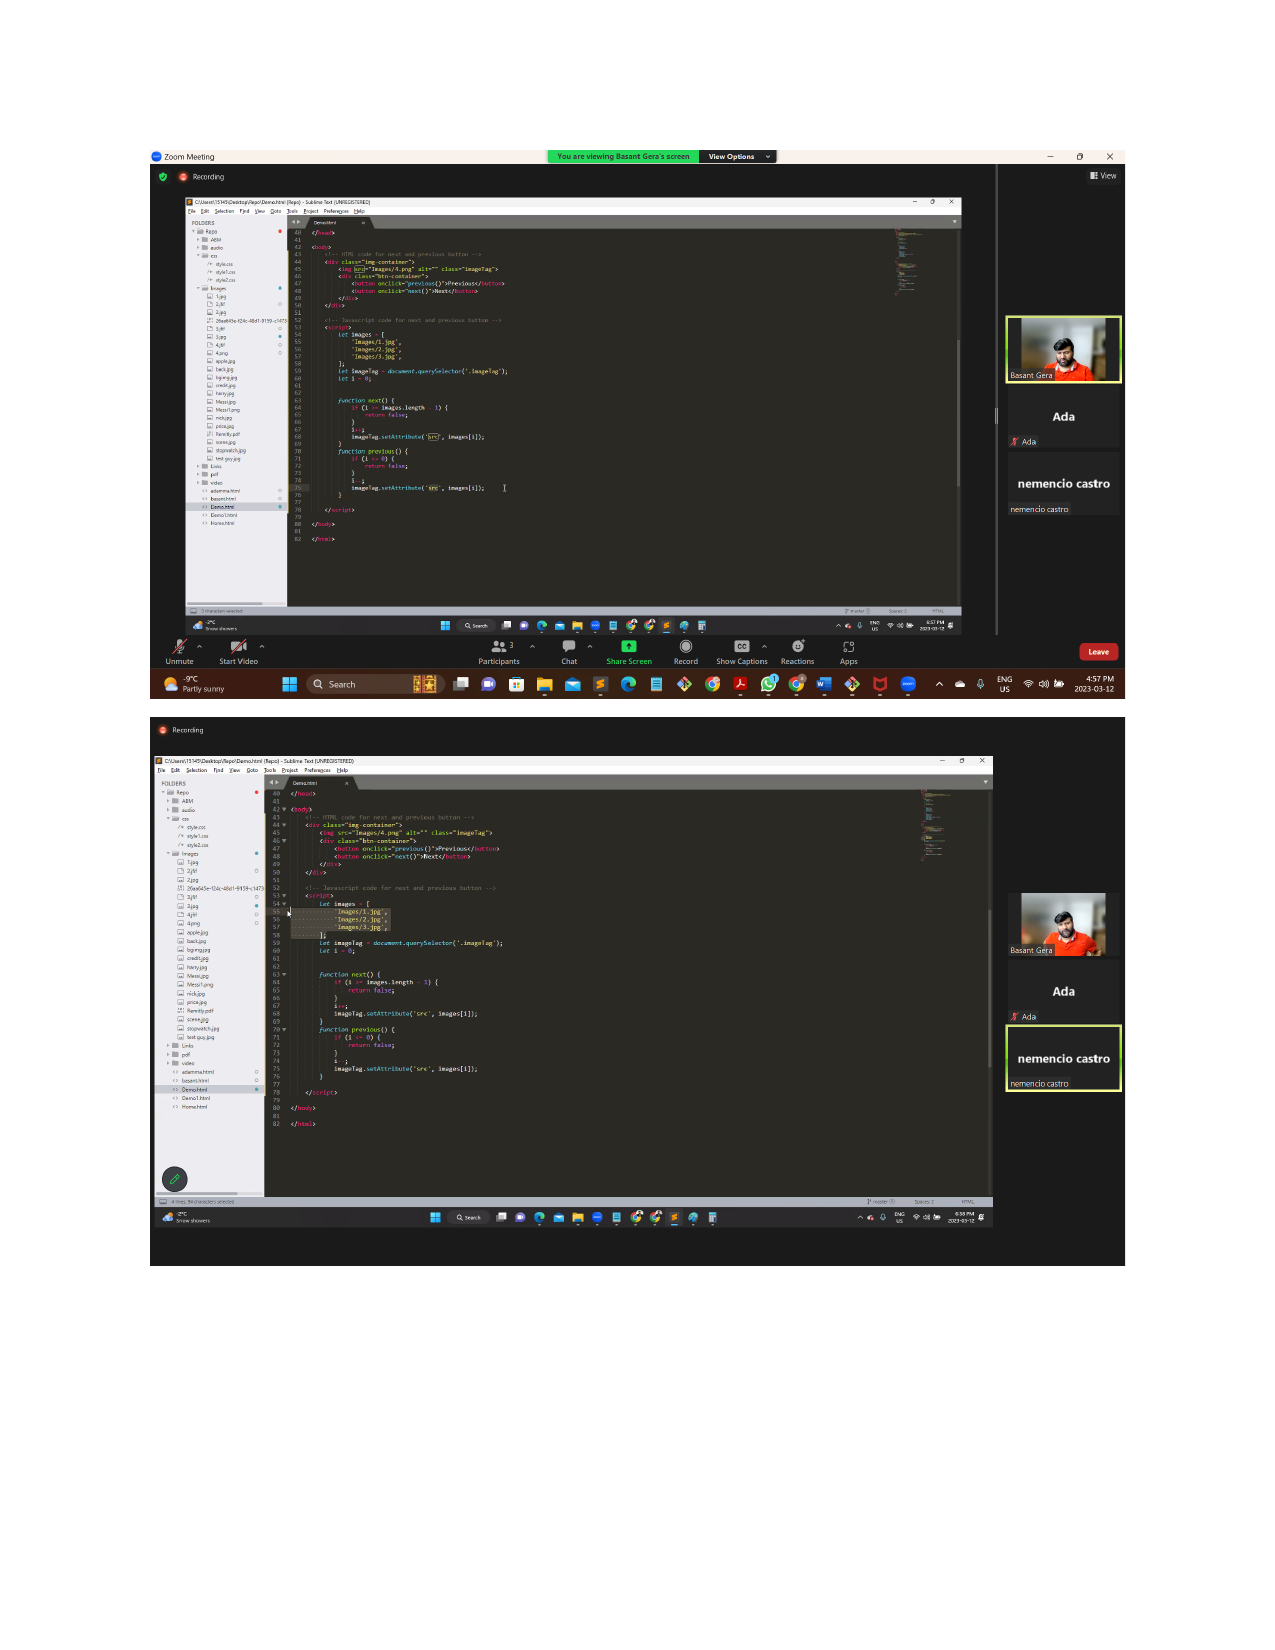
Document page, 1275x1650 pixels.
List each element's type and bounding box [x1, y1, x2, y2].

picture [150, 717, 1125, 1266]
picture [150, 150, 1125, 699]
